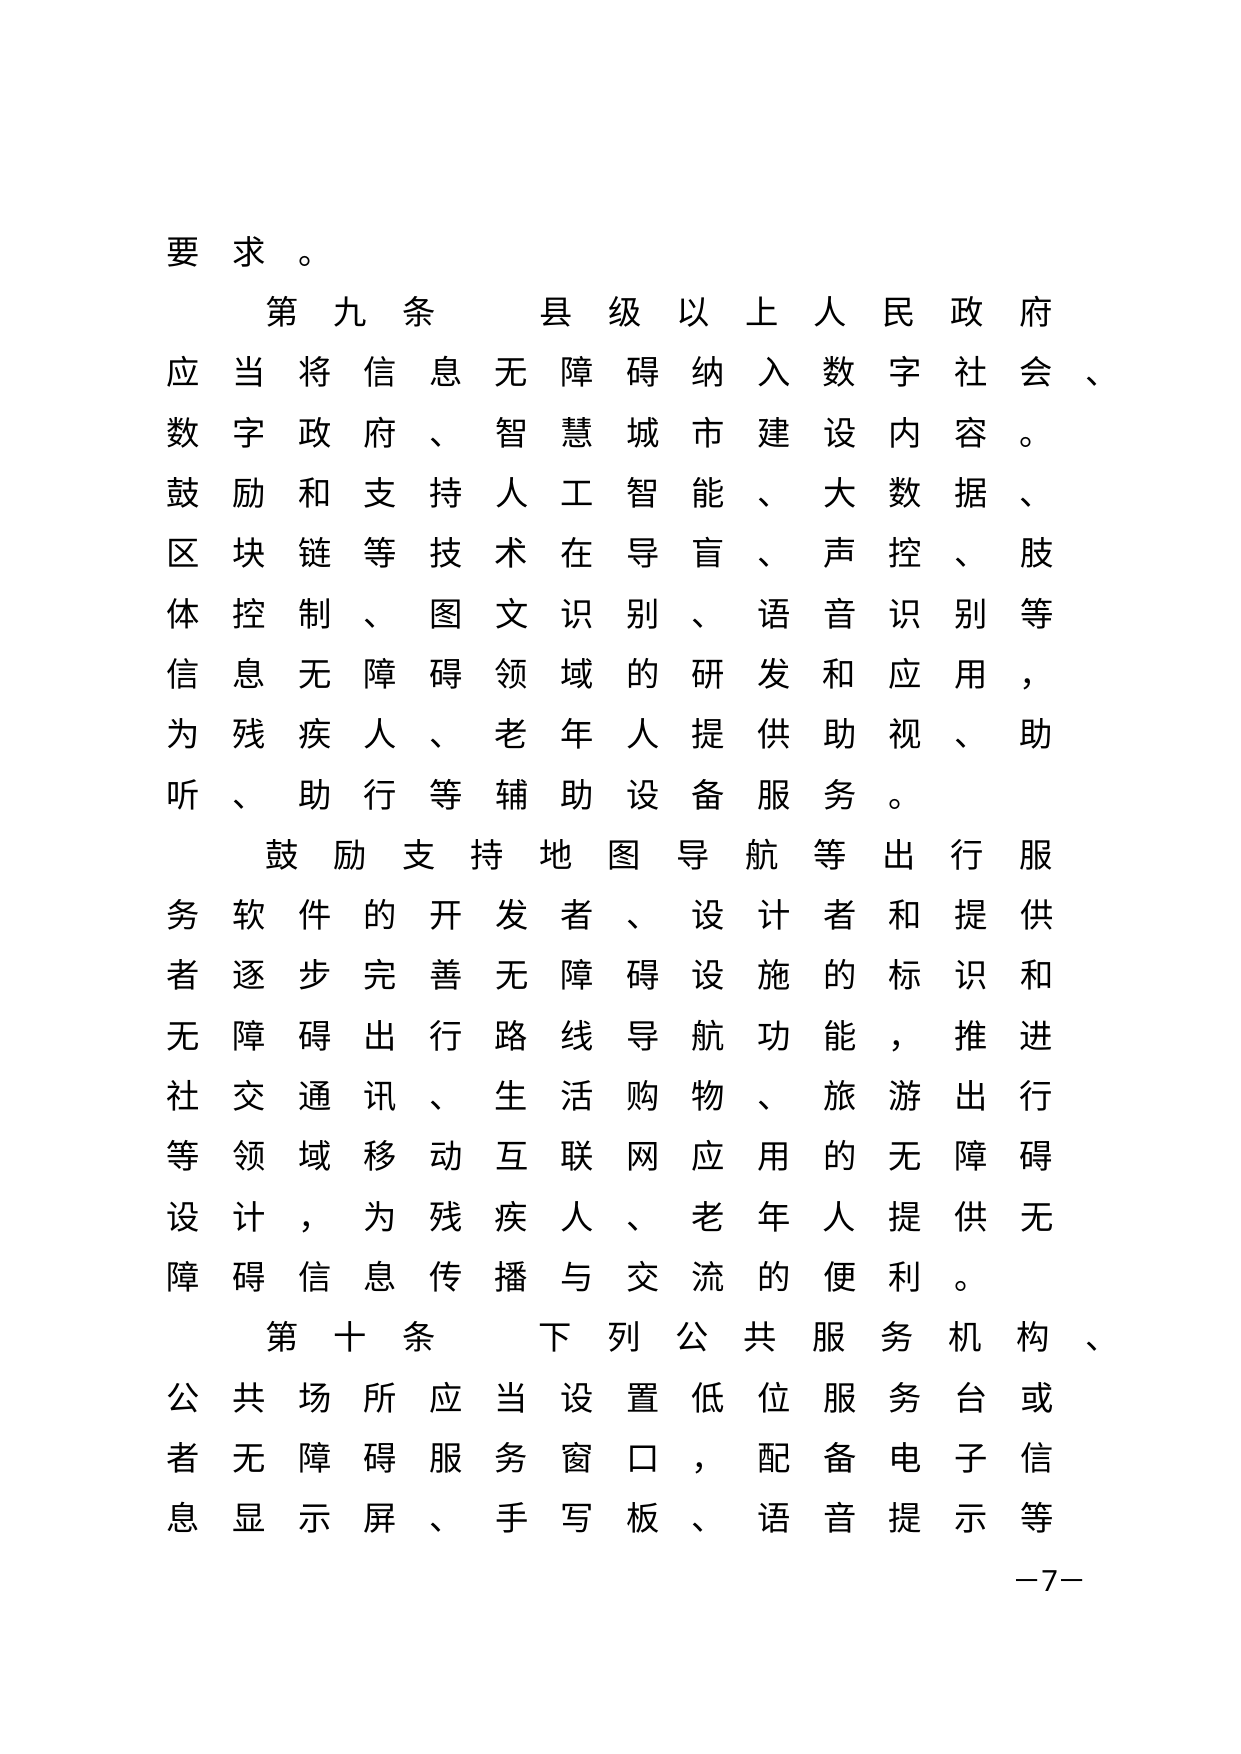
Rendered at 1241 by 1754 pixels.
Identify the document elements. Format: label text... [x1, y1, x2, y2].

text 第十条 下列公共服务机构、公共场所应当设置低位服务台或者无障碍服务窗口，配备电子信息显示屏、手写板、语音提示等设备，并提供现场引导、人工协助或者办理等传统服务： [167, 1305, 1085, 1546]
text 鼓励支持地图导航等出行服务软件的开发者、设计者和提供者逐步完善无障碍设施的标识和无障碍出行路线导航功能，推进社交通讯、生活购物、旅游出行等领域移动互联网应用的无障碍设计，为残疾人、老年人提供无障碍信息传播与交流的便利。 [167, 823, 1085, 1305]
text 第八条 养老服务机构、居家社区养老服务场所以及提供养老服务的其他机构、场所，应当符合无障碍标准，并结合老年人身体机能、行动特点、生活需求等，提供产品安装、康复辅助器具配备和使用指导等服务，推进适老化改造，满足老年人对居住、活动场所的安全、卫生、便利等要求。 [167, 219, 1085, 280]
text 第九条 县级以上人民政府应当将信息无障碍纳入数字社会、数字政府、智慧城市建设内容。鼓励和支持人工智能、大数据、区块链等技术在导盲、声控、肢体控制、图文识别、语音识别等信息无障碍领域的研发和应用，为残疾人、老年人提供助视、助听、助行等辅助设备服务。 [167, 280, 1085, 823]
